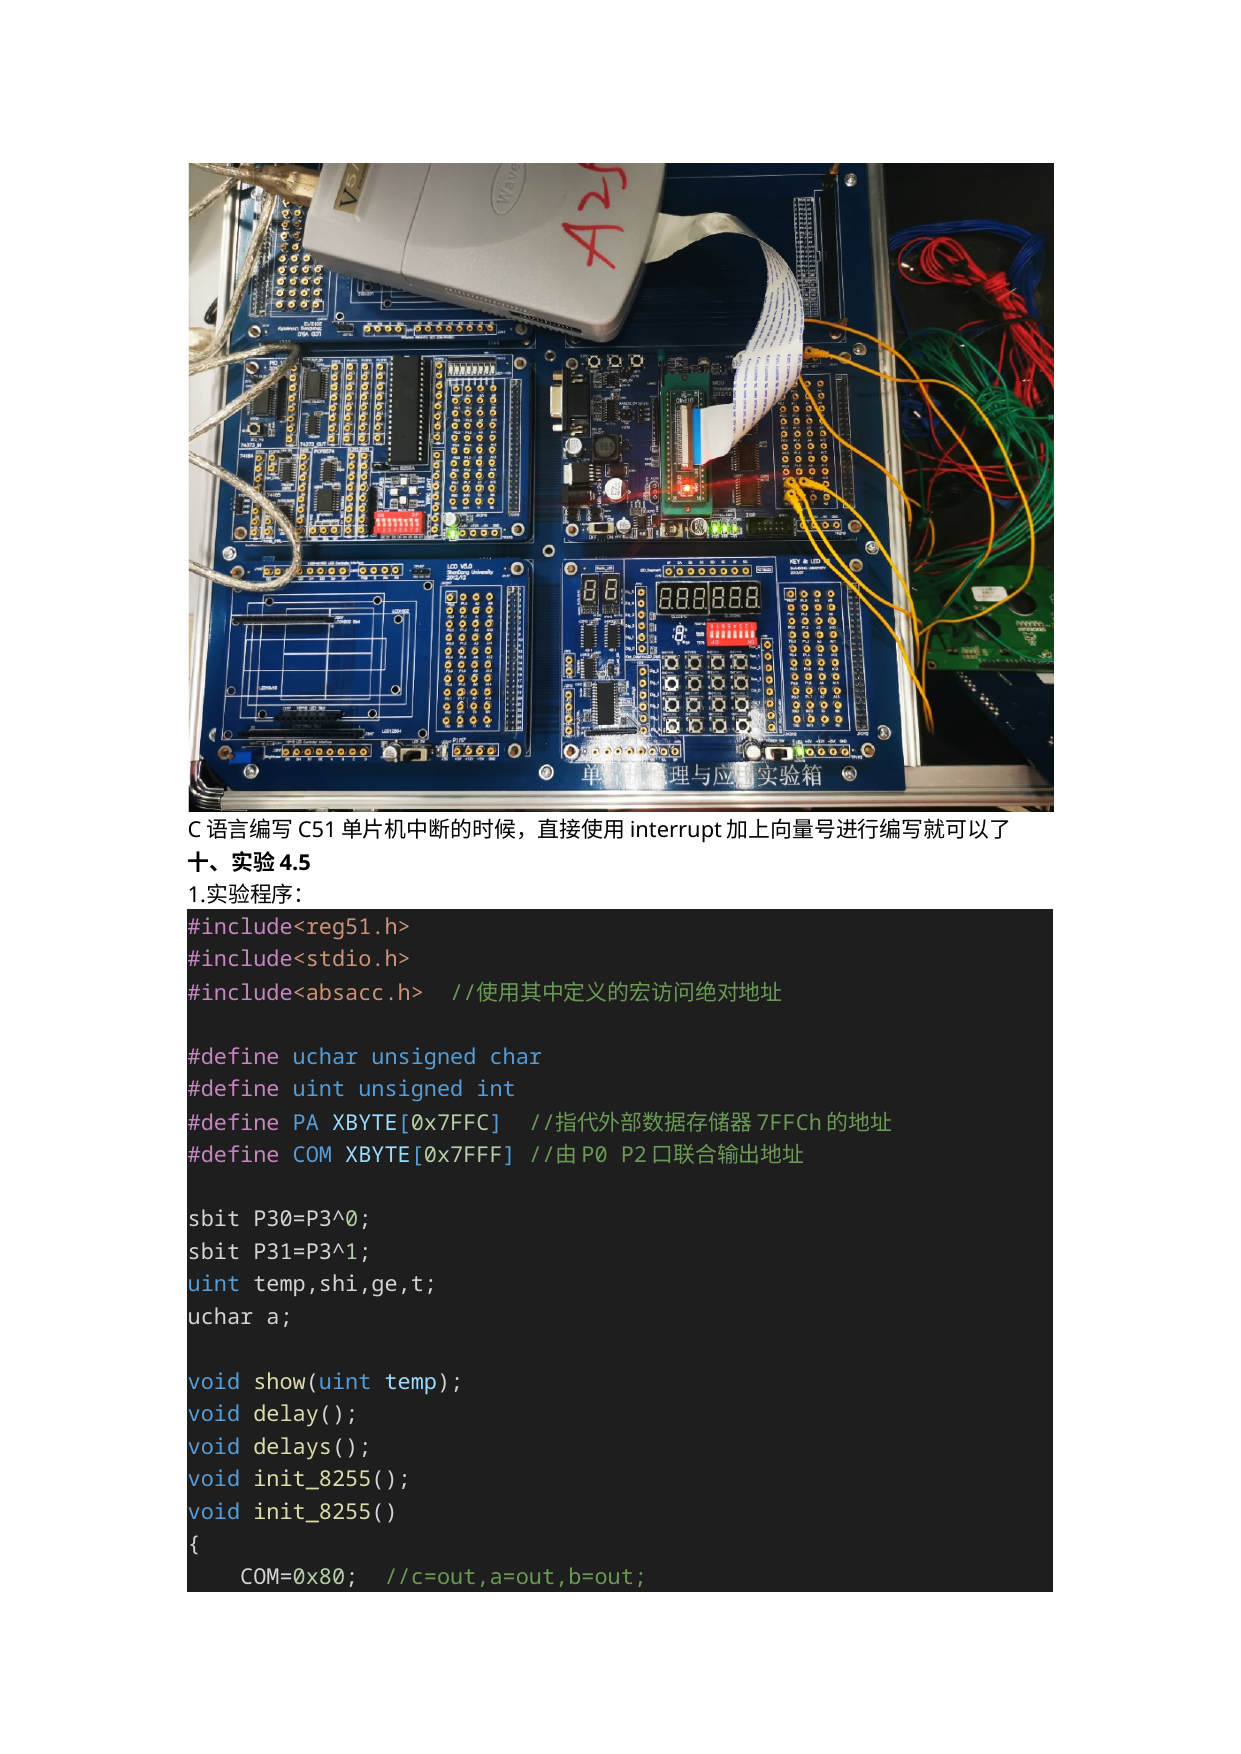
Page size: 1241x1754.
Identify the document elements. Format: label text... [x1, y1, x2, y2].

text void init_8255() [187, 1494, 1053, 1527]
text #define uchar unsigned char [187, 1039, 1053, 1072]
text #define uint unsigned int [187, 1072, 1053, 1104]
text #include<reg51.h> [187, 909, 1053, 942]
text uchar a; [187, 1299, 1053, 1332]
text void show(uint temp); [187, 1364, 1053, 1397]
text uint temp,shi,ge,t; [187, 1267, 1053, 1299]
text COM=0x80; //c=out,a=out,b=out; [187, 1559, 1053, 1592]
text 1.实验程序： [187, 877, 1053, 909]
text void init_8255(); [187, 1462, 1053, 1494]
text #define COM XBYTE[0x7FFF] //由P0 P2口联合输出地址 [187, 1137, 1053, 1169]
text 十、实验4.5 [187, 844, 1053, 877]
text #include<stdio.h> [187, 942, 1053, 974]
text #define PA XBYTE[0x7FFC] //指代外部数据存储器7FFCh的地址 [187, 1104, 1053, 1137]
text C语言编写C51单片机中断的时候，直接使用interrupt加上向量号进行编写就可以了 [187, 812, 1053, 844]
text { [187, 1527, 1053, 1559]
text void delays(); [187, 1429, 1053, 1462]
text sbit P30=P3^0; [187, 1202, 1053, 1234]
text #include<absacc.h> //使用其中定义的宏访问绝对地址 [187, 974, 1053, 1007]
picture [190, 163, 1053, 812]
text void delay(); [187, 1397, 1053, 1429]
text sbit P31=P3^1; [187, 1234, 1053, 1267]
